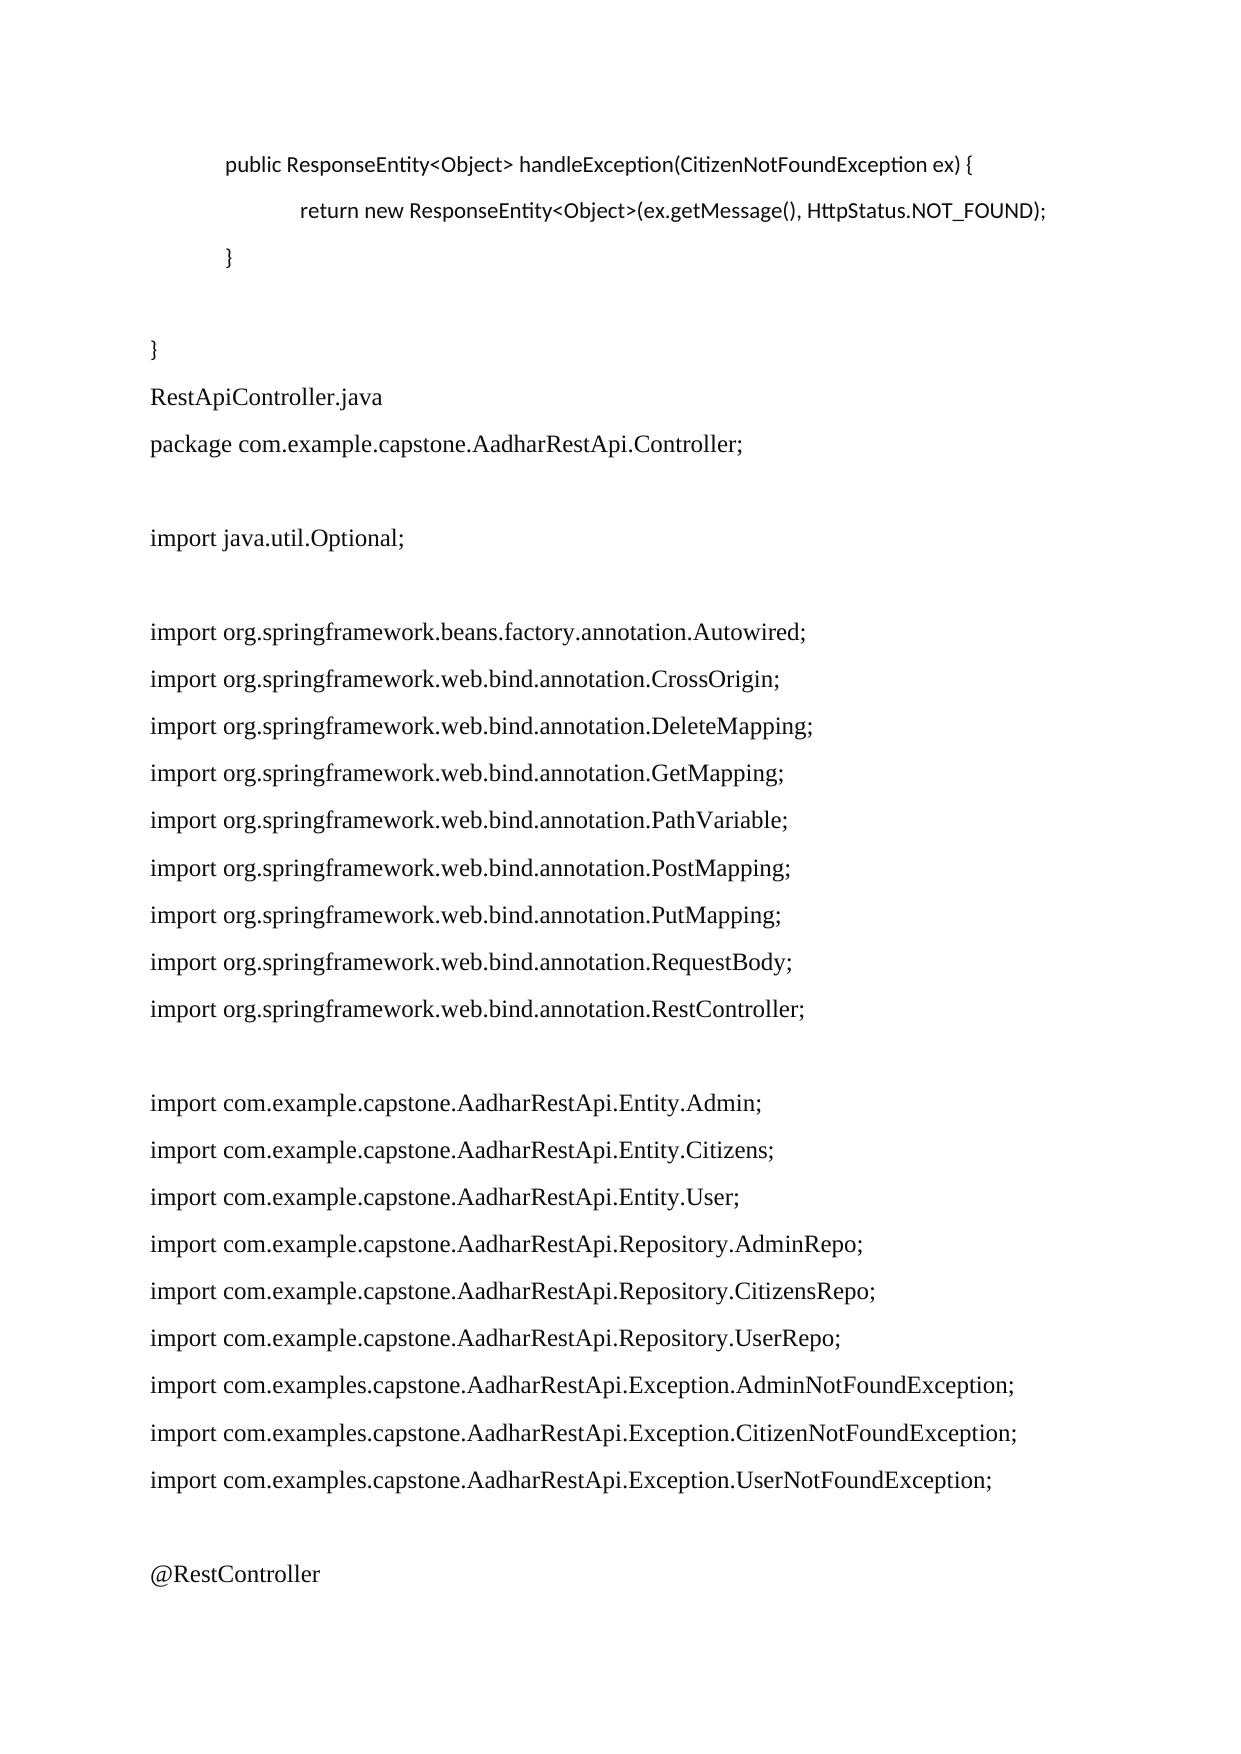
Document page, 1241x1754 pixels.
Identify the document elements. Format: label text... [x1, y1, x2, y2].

text } [150, 243, 1090, 271]
text import org.springframework.web.bind.annotation.PutMapping; [150, 900, 1090, 928]
text import org.springframework.web.bind.annotation.PostMapping; [150, 853, 1090, 881]
text import org.springframework.web.bind.annotation.RestController; [150, 994, 1090, 1023]
text import org.springframework.web.bind.annotation.GetMapping; [150, 758, 1090, 787]
text package com.example.capstone.AadharRestApi.Controller; [150, 429, 1090, 458]
text import org.springframework.web.bind.annotation.PathVariable; [150, 806, 1090, 834]
text import com.examples.capstone.AadharRestApi.Exception.AdminNotFoundException; [150, 1371, 1090, 1399]
text import java.util.Optional; [150, 523, 1090, 552]
text import com.example.capstone.AadharRestApi.Entity.Admin; [150, 1088, 1090, 1117]
text public ResponseEntity<Object> handleException(CitizenNotFoundException ex) { [150, 150, 1090, 178]
text import com.example.capstone.AadharRestApi.Repository.AdminRepo; [150, 1229, 1090, 1258]
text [150, 196, 1090, 224]
text import com.example.capstone.AadharRestApi.Entity.User; [150, 1182, 1090, 1211]
text import com.example.capstone.AadharRestApi.Entity.Citizens; [150, 1135, 1090, 1164]
text import com.example.capstone.AadharRestApi.Repository.UserRepo; [150, 1323, 1090, 1352]
text import org.springframework.web.bind.annotation.RequestBody; [150, 947, 1090, 976]
text } [150, 335, 1090, 363]
text import org.springframework.web.bind.annotation.DeleteMapping; [150, 711, 1090, 740]
text import com.example.capstone.AadharRestApi.Repository.CitizensRepo; [150, 1276, 1090, 1305]
text import org.springframework.web.bind.annotation.CrossOrigin; [150, 664, 1090, 693]
text import org.springframework.beans.factory.annotation.Autowired; [150, 617, 1090, 646]
text @RestController [150, 1559, 1090, 1588]
text import com.examples.capstone.AadharRestApi.Exception.UserNotFoundException; [150, 1465, 1090, 1493]
text RestApiController.java [150, 382, 1090, 411]
text import com.examples.capstone.AadharRestApi.Exception.CitizenNotFoundException; [150, 1418, 1090, 1446]
